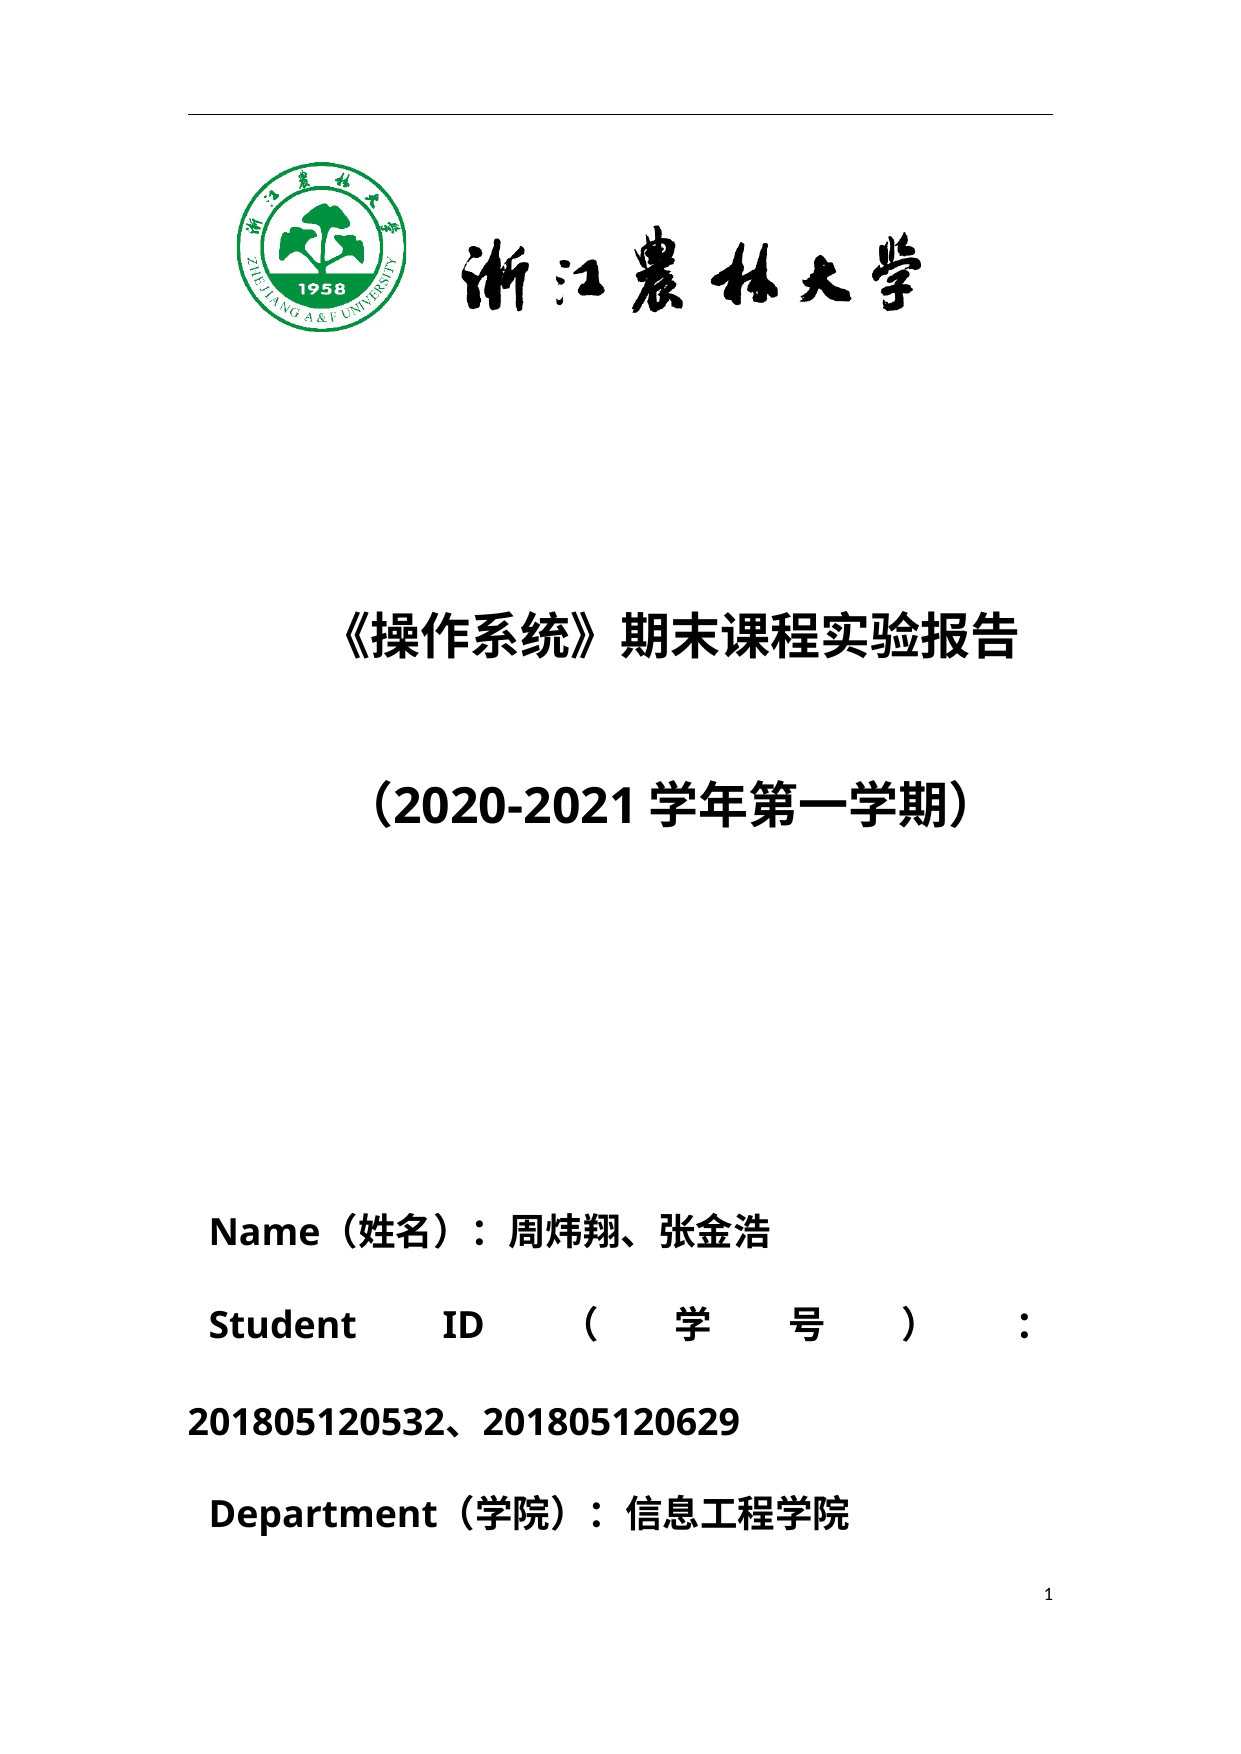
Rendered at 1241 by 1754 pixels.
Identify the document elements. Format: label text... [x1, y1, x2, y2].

text （2020-2021学年第一学期） [187, 753, 1053, 850]
text Department（学院）：信息工程学院 [187, 1479, 1053, 1544]
text Name（姓名）：周炜翔、张金浩 [187, 1197, 1053, 1262]
text 《操作系统》期末课程实验报告 [187, 597, 1053, 669]
text Student ID（学号）：201805120532、201805120629 [187, 1289, 1053, 1452]
picture [236, 162, 407, 332]
